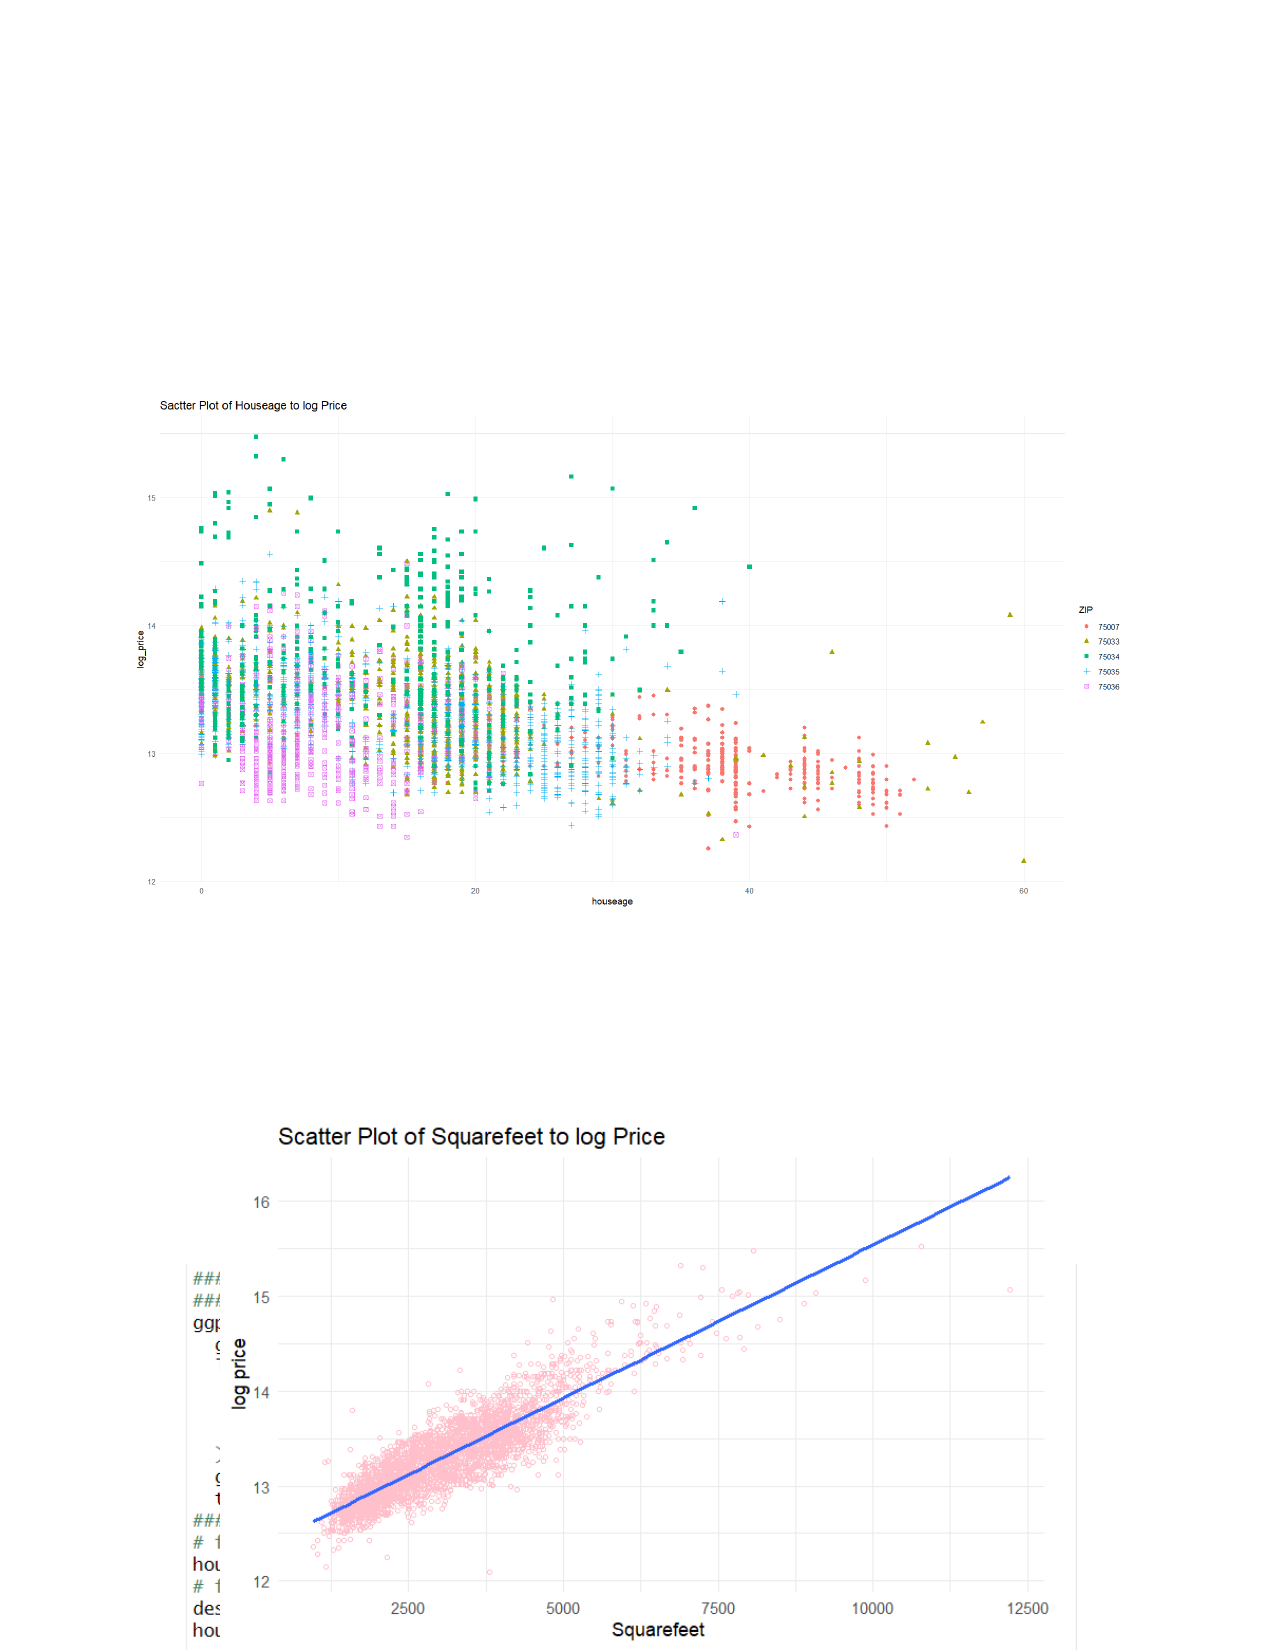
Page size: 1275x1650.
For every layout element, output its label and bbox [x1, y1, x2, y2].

picture [185, 1117, 1077, 1650]
picture [131, 395, 1128, 911]
